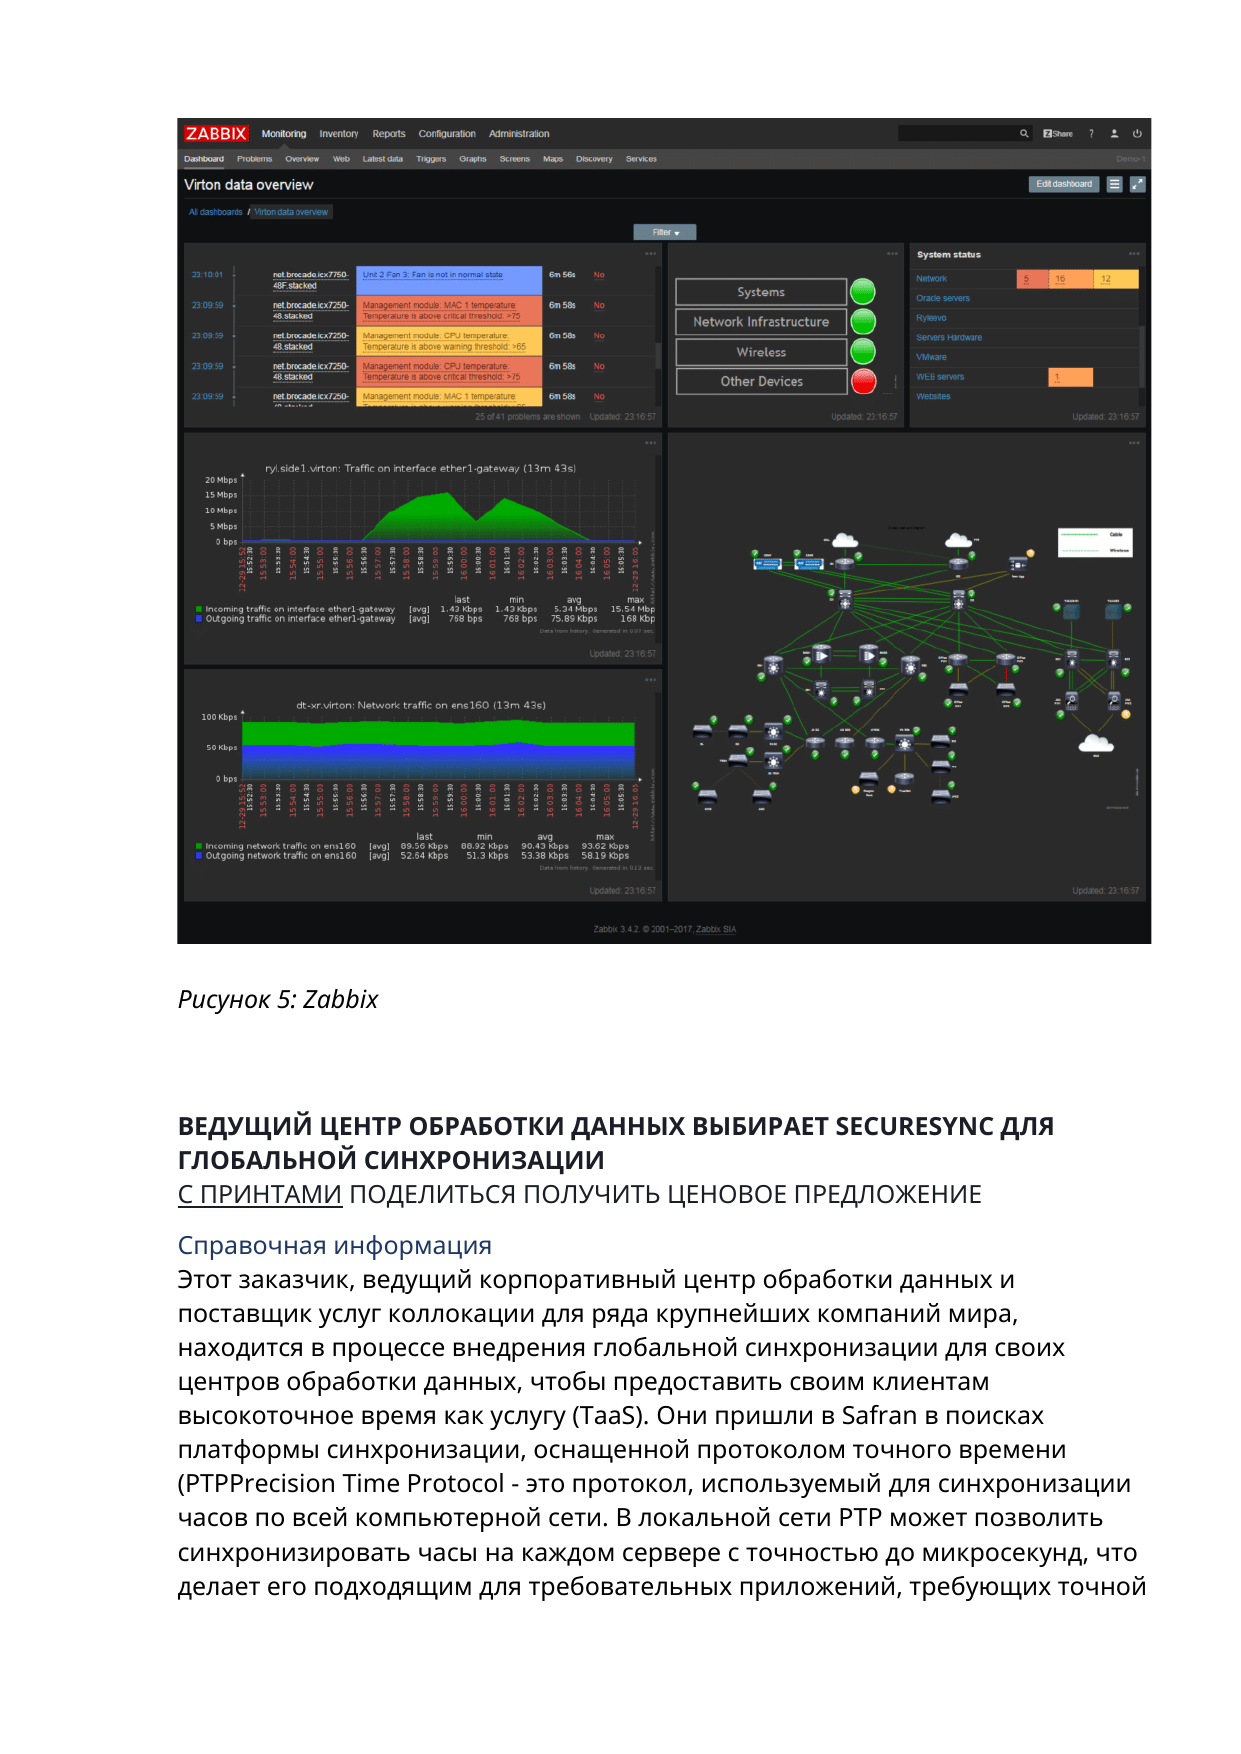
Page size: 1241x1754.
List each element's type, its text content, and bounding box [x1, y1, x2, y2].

text Рисунок 5: Zabbix [177, 982, 1152, 1016]
subtitle ВЕДУЩИЙ ЦЕНТР ОБРАБОТКИ ДАННЫХ ВЫБИРАЕТ SECURESYNC ДЛЯ ГЛОБАЛЬНОЙ СИНХРОНИЗАЦИИ [177, 1109, 1152, 1177]
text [177, 1262, 1152, 1602]
text С ПРИНТАМИ ПОДЕЛИТЬСЯ ПОЛУЧИТЬ ЦЕНОВОЕ ПРЕДЛОЖЕНИЕ [177, 1177, 1152, 1211]
subtitle Справочная информация [177, 1228, 1152, 1262]
picture [177, 118, 1152, 944]
